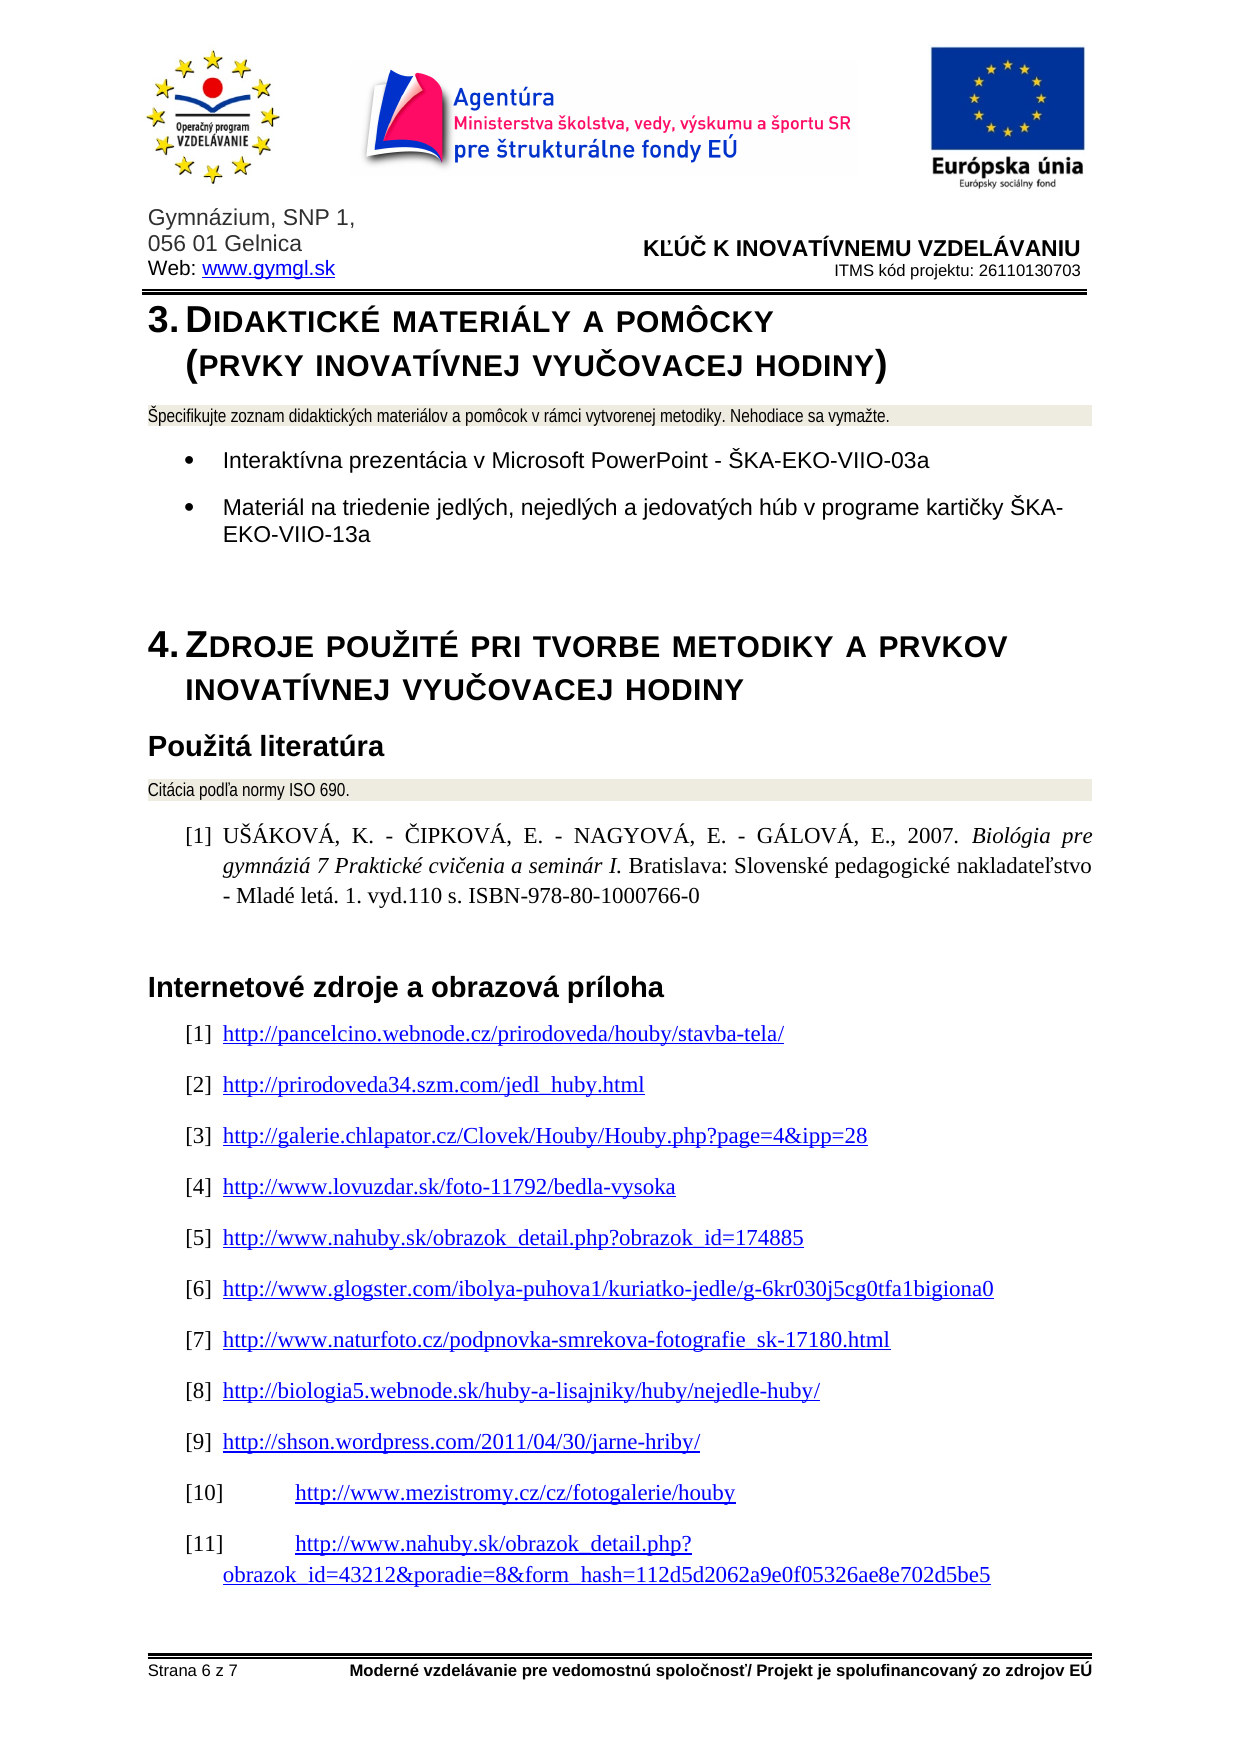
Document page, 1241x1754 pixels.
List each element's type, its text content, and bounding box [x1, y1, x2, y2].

list http://www.nahuby.sk/obrazok_detail.php?obrazok_id=43212&poradie=8&form_hash=112d5d2062a9e0f05326ae8e702d5be5 [185, 1530, 1092, 1587]
list Materiál na triedenie jedlých, nejedlých a jedovatých húb v programe kartičky ŠKA-EKO-VIIO-13a [185, 494, 1092, 547]
list http://shson.wordpress.com/2011/04/30/jarne-hriby/ [185, 1428, 1092, 1455]
text Špecifikujte zoznam didaktických materiálov a pomôcok v rámci vytvorenej metodiky. Nehodiace sa vymažte. [148, 405, 1092, 426]
picture [928, 44, 1087, 192]
subtitle Didaktické materiály a pomôcky (prvky inovatívnej vyučovacej hodiny) [148, 298, 1092, 384]
list http://prirodoveda34.szm.com/jedl_huby.html [185, 1071, 1092, 1097]
subtitle Internetové zdroje a obrazová príloha [148, 970, 1092, 1003]
list http://www.glogster.com/ibolya-puhova1/kuriatko-jedle/g-6kr030j5cg0tfa1bigiona0 [185, 1275, 1092, 1302]
picture [141, 44, 284, 192]
list http://www.nahuby.sk/obrazok_detail.php?obrazok_id=174885 [185, 1224, 1092, 1251]
list http://galerie.chlapator.cz/Clovek/Houby/Houby.php?page=4&ipp=28 [185, 1122, 1092, 1148]
list http://www.naturfoto.cz/podpnovka-smrekova-fotografie_sk-17180.html [185, 1326, 1092, 1353]
subtitle Zdroje použité pri tvorbe metodiky a prvkov inovatívnej vyučovacej hodiny [148, 622, 1092, 708]
list UŠÁKOVÁ, K. - ČIPKOVÁ, E. - NAGYOVÁ, E. - GÁLOVÁ, E., 2007. Biológia pre gymnáziá 7 Praktické cvičenia a seminár I. Bratislava: Slovenské pedagogické nakladateľstvo - Mladé letá. 1. vyd.110 s. ISBN-978-80-1000766-0 [185, 822, 1092, 908]
subtitle Použitá literatúra [148, 729, 1092, 763]
list Interaktívna prezentácia v Microsoft PowerPoint - ŠKA-EKO-VIIO-03a [185, 447, 1092, 473]
list http://pancelcino.webnode.cz/prirodoveda/houby/stavba-tela/ [185, 1020, 1092, 1046]
list http://www.mezistromy.cz/cz/fotogalerie/houby [185, 1479, 1092, 1506]
picture [349, 60, 858, 176]
list http://biologia5.webnode.sk/huby-a-lisajniky/huby/nejedle-huby/ [185, 1377, 1092, 1404]
text Citácia podľa normy ISO 690. [148, 779, 1092, 801]
list http://www.lovuzdar.sk/foto-11792/bedla-vysoka [185, 1173, 1092, 1199]
